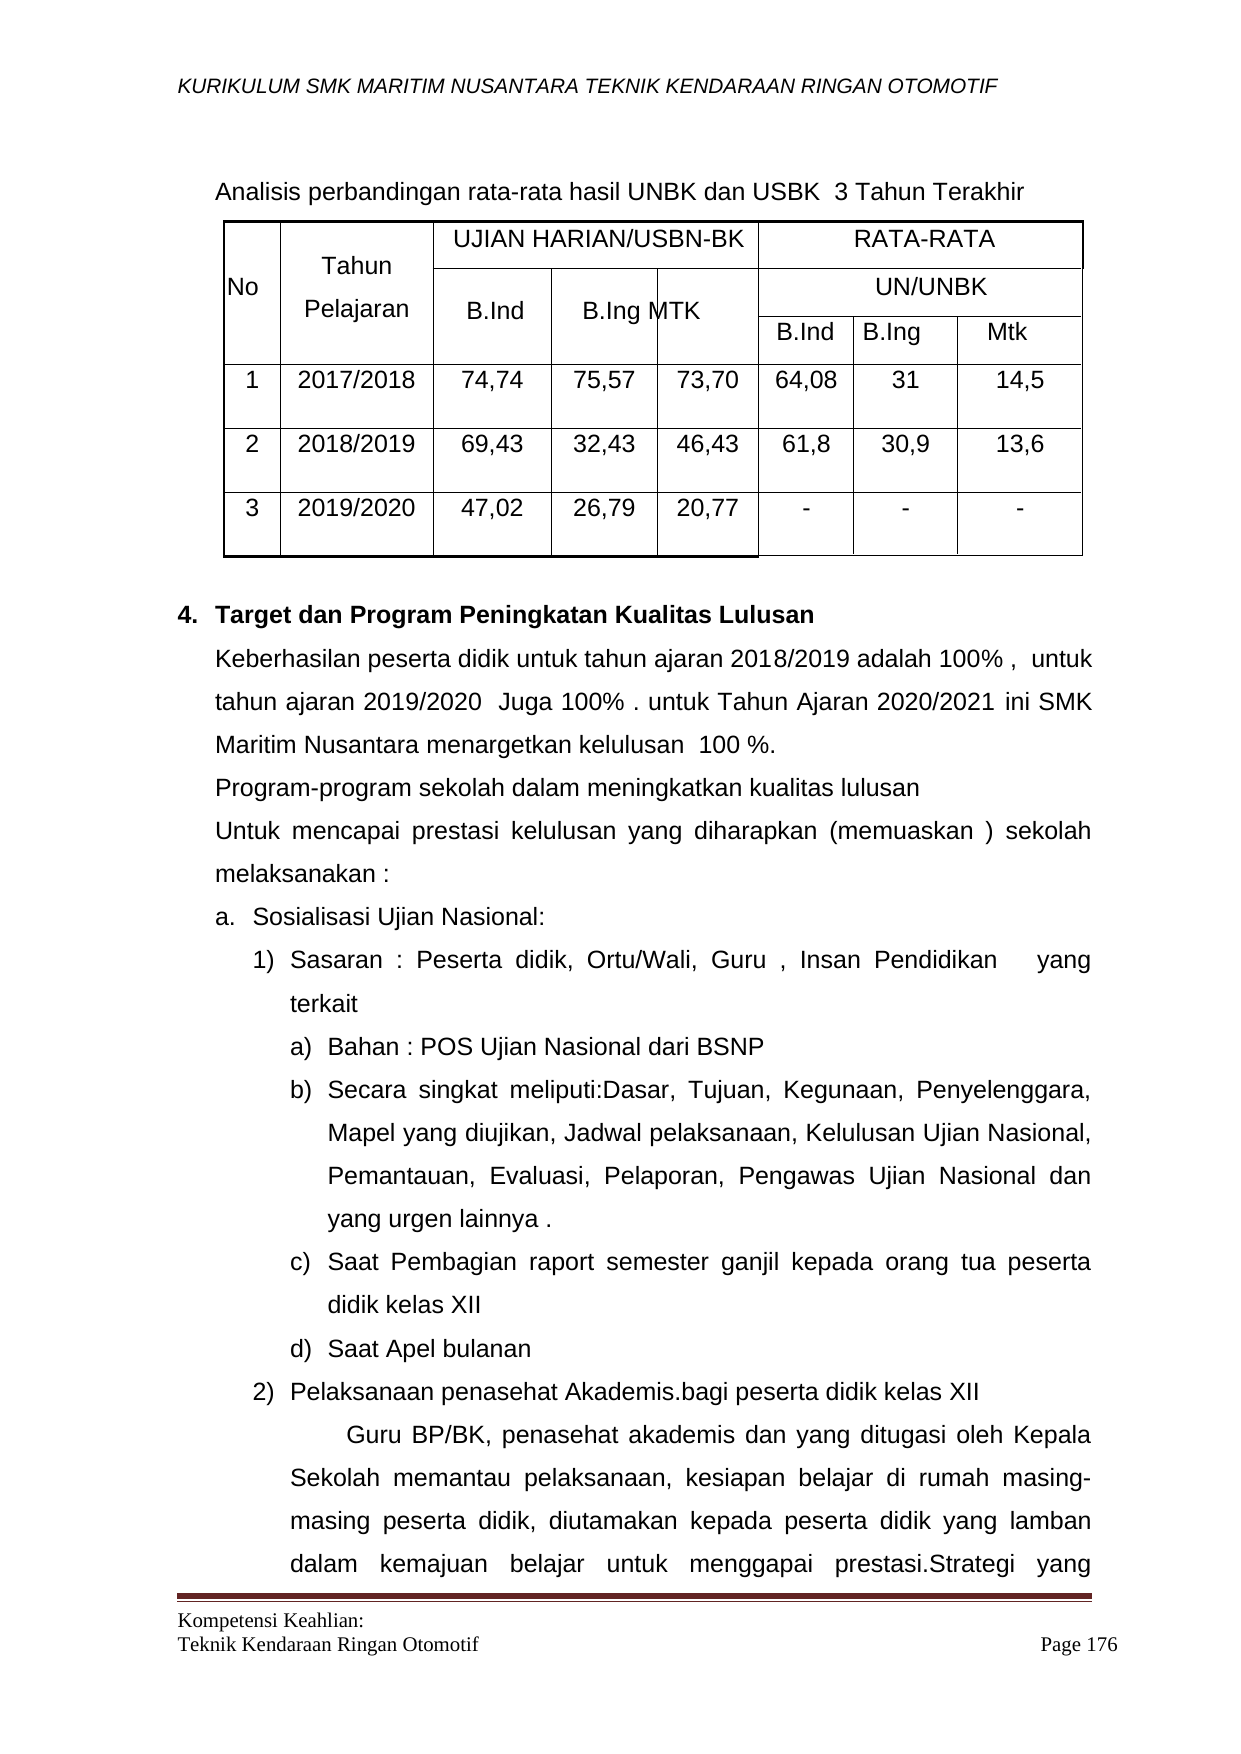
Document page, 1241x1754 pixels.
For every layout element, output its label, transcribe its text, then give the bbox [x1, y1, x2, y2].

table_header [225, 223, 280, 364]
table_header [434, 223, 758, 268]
list Sasaran : Peserta didik, Ortu/Wali, Guru , Insan Pendidikan yang terkait [252, 946, 1092, 1017]
list Program-program sekolah dalam meningkatkan kualitas lulusan [215, 773, 1092, 802]
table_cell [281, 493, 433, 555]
text Untuk mencapai prestasi kelulusan yang diharapkan (memuaskan ) sekolah melaksanakan : [215, 816, 1092, 888]
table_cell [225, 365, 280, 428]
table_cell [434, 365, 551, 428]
list Sosialisasi Ujian Nasional: [215, 902, 1092, 931]
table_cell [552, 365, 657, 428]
list Analisis perbandingan rata-rata hasil UNBK dan USBK 3 Tahun Terakhir [215, 177, 1092, 206]
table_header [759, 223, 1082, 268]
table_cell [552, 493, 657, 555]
list Saat Pembagian raport semester ganjil kepada orang tua peserta didik kelas XII [290, 1247, 1092, 1319]
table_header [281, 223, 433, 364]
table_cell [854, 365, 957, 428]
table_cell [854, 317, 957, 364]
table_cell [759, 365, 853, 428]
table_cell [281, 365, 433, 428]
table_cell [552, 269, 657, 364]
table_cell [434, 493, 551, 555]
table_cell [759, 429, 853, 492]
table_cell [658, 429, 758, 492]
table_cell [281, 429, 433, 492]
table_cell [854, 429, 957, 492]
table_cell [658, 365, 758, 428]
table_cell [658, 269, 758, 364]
list Target dan Program Peningkatan Kualitas Lulusan [177, 601, 1092, 629]
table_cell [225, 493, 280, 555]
list Keberhasilan peserta didik untuk tahun ajaran 2018/2019 adalah 100% , untuk tahun ajaran 2019/2020 Juga 100% . untuk Tahun Ajaran 2020/2021 ini SMK Maritim Nusantara menargetkan kelulusan 100 %. [215, 644, 1092, 759]
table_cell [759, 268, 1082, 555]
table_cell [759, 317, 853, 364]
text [290, 1420, 1092, 1578]
list Pelaksanaan penasehat Akademis.bagi peserta didik kelas XII [252, 1377, 1092, 1406]
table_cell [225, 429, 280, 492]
list Bahan : POS Ujian Nasional dari BSNP [290, 1032, 1092, 1061]
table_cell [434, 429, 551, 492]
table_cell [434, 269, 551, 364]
list Saat Apel bulanan [290, 1334, 1092, 1362]
list Secara singkat meliputi:Dasar, Tujuan, Kegunaan, Penyelenggara, Mapel yang diujikan, Jadwal pelaksanaan, Kelulusan Ujian Nasional, Pemantauan, Evaluasi, Pelaporan, Pengawas Ujian Nasional dan yang urgen lainnya . [290, 1075, 1092, 1233]
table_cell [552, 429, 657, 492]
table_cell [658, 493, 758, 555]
